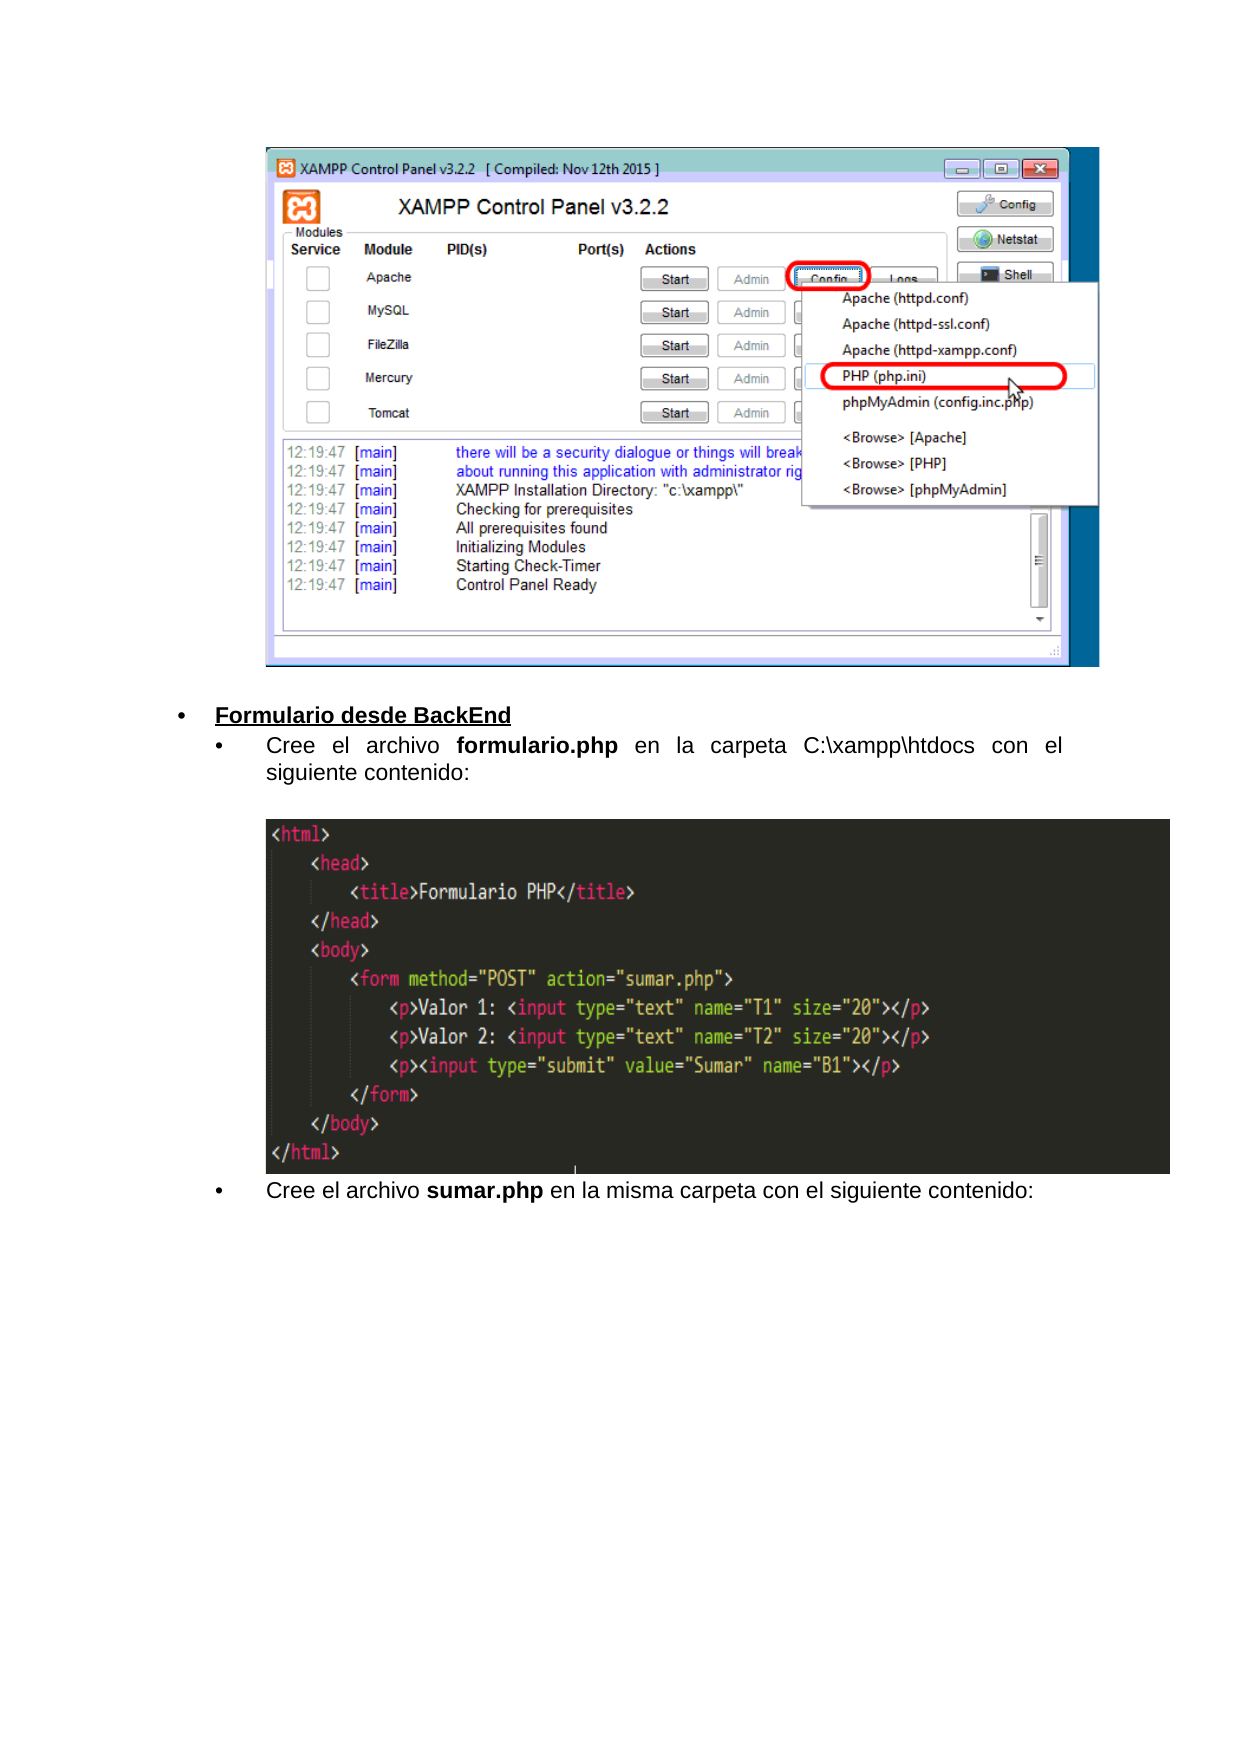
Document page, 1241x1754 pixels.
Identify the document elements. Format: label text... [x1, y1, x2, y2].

list Cree el archivo sumar.php en la misma carpeta con el siguiente contenido: [215, 1177, 1063, 1204]
list Formulario desde BackEnd [177, 702, 1063, 728]
list Cree el archivo formulario.php en la carpeta C:\xampp\htdocs con el siguiente contenido: [215, 732, 1063, 785]
picture [265, 819, 1170, 1174]
picture [265, 147, 1100, 667]
